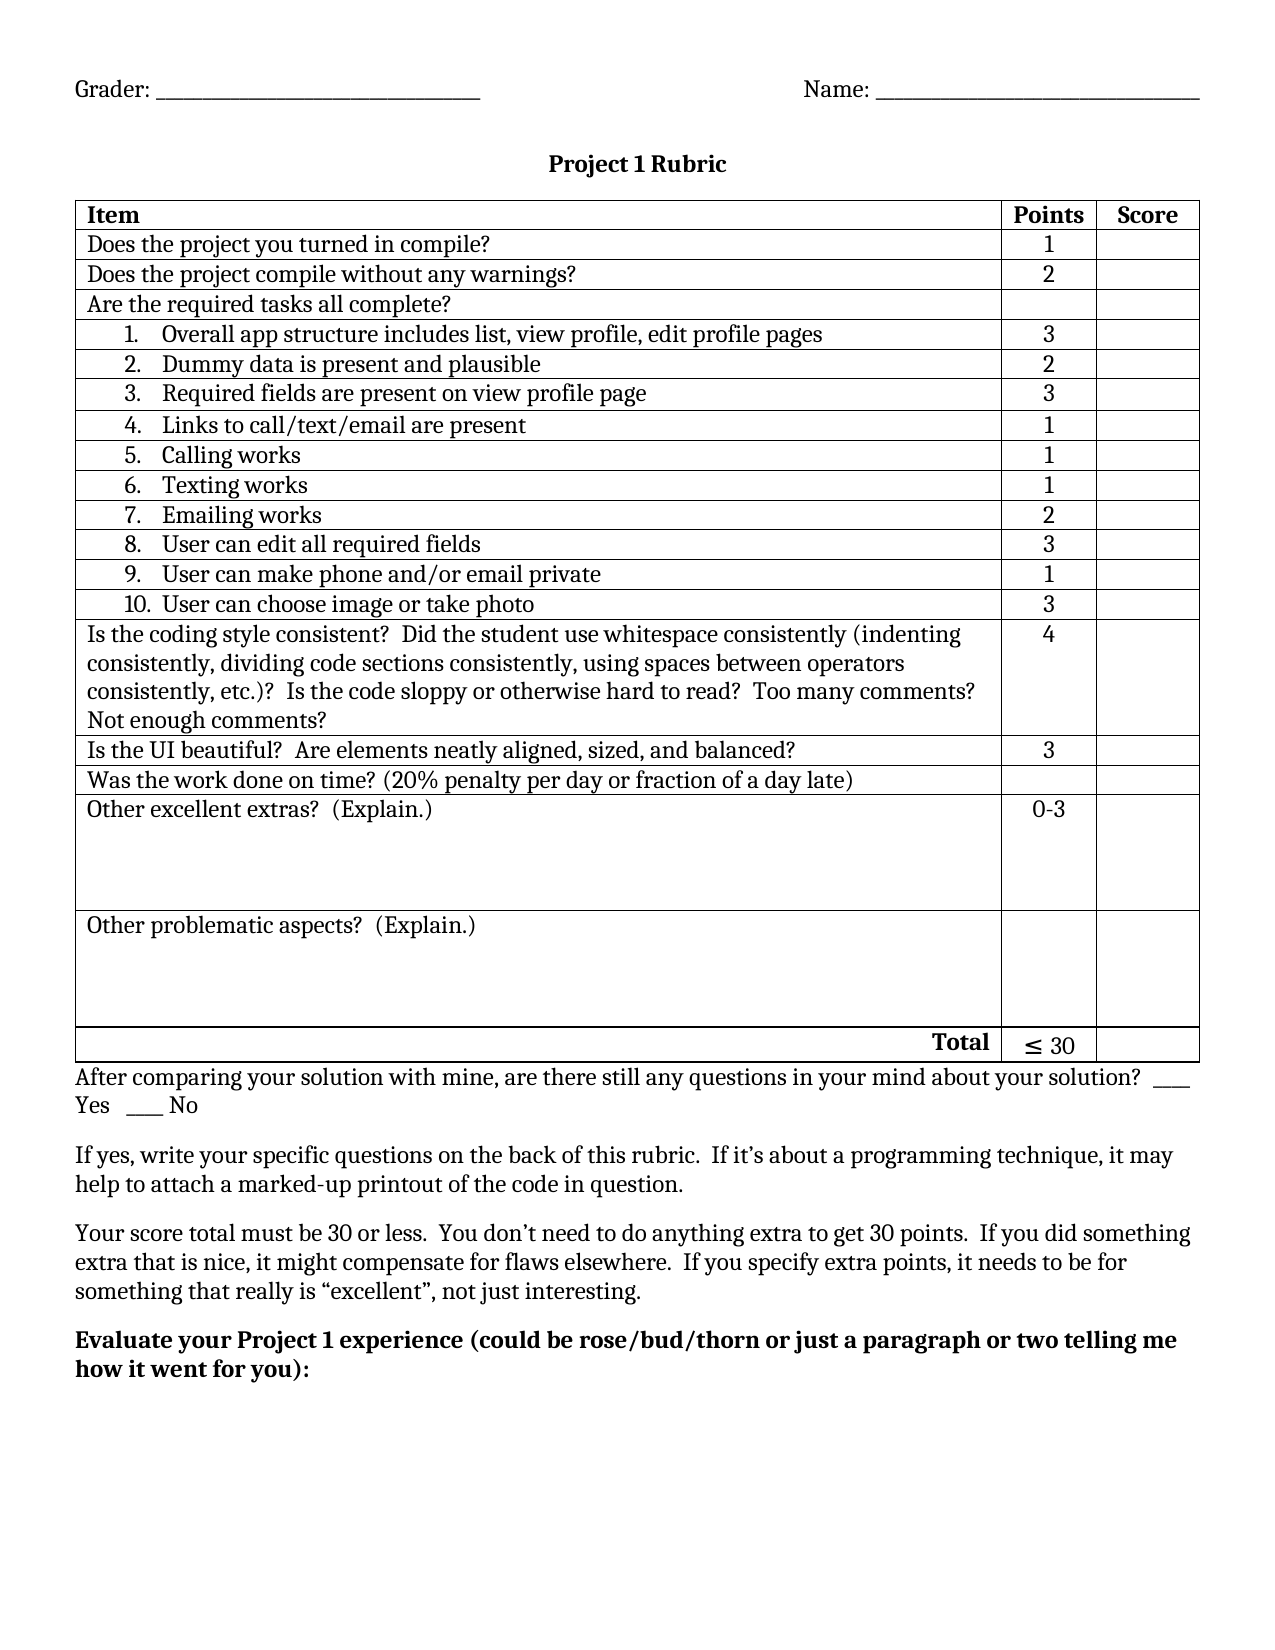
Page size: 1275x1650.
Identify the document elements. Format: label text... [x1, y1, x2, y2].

table_cell [1097, 766, 1199, 794]
table_cell [1002, 911, 1096, 1026]
table_cell 1 [1002, 560, 1096, 589]
table_cell 2 [1002, 260, 1096, 289]
table_cell ≤ 30 [1002, 1028, 1096, 1061]
table_cell [1097, 471, 1199, 499]
table_cell 0-3 [1002, 795, 1096, 910]
text If yes, write your specific questions on the back of this rubric. If it’s about a programming technique, it may help to attach a marked-up printout of the code in question. [75, 1141, 1200, 1198]
table_cell 1 [1002, 230, 1096, 259]
text After comparing your solution with mine, are there still any questions in your mind about your solution? ____ Yes ____ No [75, 1063, 1200, 1120]
table_cell 1 [1002, 471, 1096, 499]
table_cell Is the coding style consistent? Did the student use whitespace consistently (indenting consistently, dividing code sections consistently, using spaces between operators consistently, etc.)? Is the code sloppy or otherwise hard to read? Too many comments? Not enough comments? [76, 620, 1001, 735]
text Your score total must be 30 or less. You don’t need to do anything extra to get 30 points. If you did something extra that is nice, it might compensate for flaws elsewhere. If you specify extra points, it needs to be for something that really is “excellent”, not just interesting. [75, 1219, 1200, 1305]
table_cell [1097, 441, 1199, 470]
table_cell [1002, 290, 1096, 319]
table_cell [1097, 1028, 1199, 1061]
table_cell Does the project compile without any warnings? [76, 260, 1001, 289]
table_cell User can choose image or take photo [76, 590, 1001, 619]
table_cell Is the UI beautiful? Are elements neatly aligned, sized, and balanced? [76, 736, 1001, 764]
table_cell Other problematic aspects? (Explain.) [76, 911, 1001, 1026]
table_cell [1097, 560, 1199, 589]
table_cell Links to call/text/email are present [76, 411, 1001, 440]
table_cell [1097, 590, 1199, 619]
table_cell [1097, 379, 1199, 410]
table_cell [1097, 230, 1199, 259]
table_cell [1097, 530, 1199, 559]
table_cell User can make phone and/or email private [76, 560, 1001, 589]
table_cell 2 [1002, 501, 1096, 529]
table_cell Does the project you turned in compile? [76, 230, 1001, 259]
table_cell [1097, 501, 1199, 529]
table_cell [1097, 260, 1199, 289]
table_cell [1097, 736, 1199, 764]
table_header Score [1097, 201, 1199, 229]
table_cell User can edit all required fields [76, 530, 1001, 559]
table_cell Are the required tasks all complete? [76, 290, 1001, 319]
table_cell Required fields are present on view profile page [76, 379, 1001, 410]
table_cell 4 [1002, 620, 1096, 735]
table_cell 3 [1002, 736, 1096, 764]
table_cell Dummy data is present and plausible [76, 350, 1001, 378]
table_header Item [76, 201, 1001, 229]
table_cell Total [76, 1028, 1001, 1061]
table_cell [1097, 320, 1199, 348]
table_cell Overall app structure includes list, view profile, edit profile pages [76, 320, 1001, 348]
table_cell Emailing works [76, 501, 1001, 529]
table_cell [1097, 290, 1199, 319]
table_cell [1097, 795, 1199, 910]
table_header Points [1002, 201, 1096, 229]
table_cell [1002, 766, 1096, 794]
table_cell Calling works [76, 441, 1001, 470]
text Project 1 Rubric [75, 150, 1200, 179]
table_cell 3 [1002, 590, 1096, 619]
table_cell Was the work done on time? (20% penalty per day or fraction of a day late) [76, 766, 1001, 794]
table_cell [1097, 350, 1199, 378]
table_cell Other excellent extras? (Explain.) [76, 795, 1001, 910]
table_cell 1 [1002, 411, 1096, 440]
table_cell [1097, 411, 1199, 440]
table_cell [1097, 620, 1199, 735]
table_cell 3 [1002, 530, 1096, 559]
table_cell 1 [1002, 441, 1096, 470]
text Evaluate your Project 1 experience (could be rose/bud/thorn or just a paragraph or two telling me how it went for you): [75, 1326, 1200, 1384]
table_cell 3 [1002, 320, 1096, 348]
table_cell Texting works [76, 471, 1001, 499]
table_cell 2 [1002, 350, 1096, 378]
table_cell 3 [1002, 379, 1096, 410]
table_cell [1097, 911, 1199, 1026]
